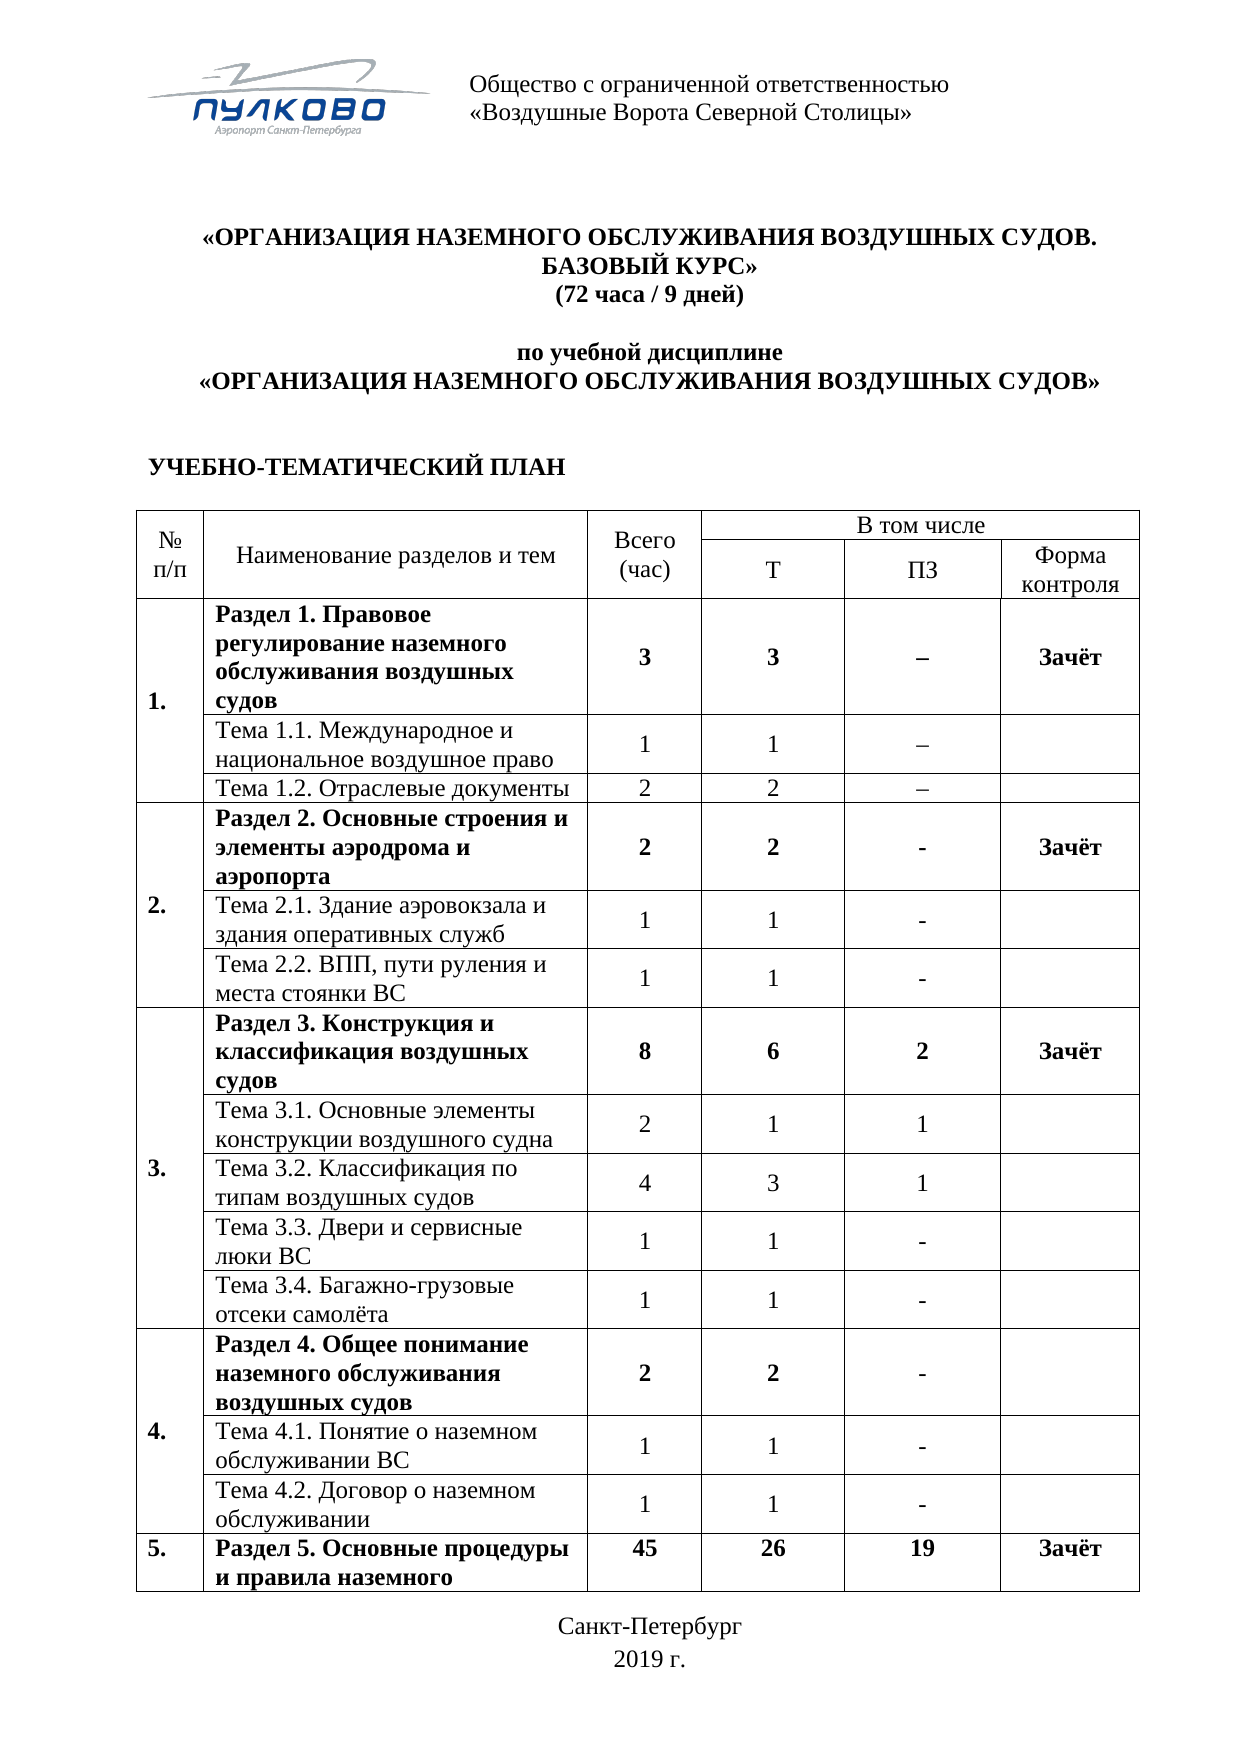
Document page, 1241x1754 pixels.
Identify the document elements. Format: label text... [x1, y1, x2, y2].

table_cell 2 [702, 1329, 844, 1415]
table_cell 2 [702, 774, 844, 802]
table_cell 1 [588, 1212, 701, 1269]
table_cell Тема 3.4. Багажно-грузовые отсеки самолёта [204, 1271, 587, 1328]
text по учебной дисциплине [148, 337, 1152, 366]
table_cell Зачёт [1001, 1534, 1139, 1591]
table_cell [1001, 1416, 1139, 1474]
table_cell 2 [588, 1329, 701, 1415]
table_cell [1001, 1154, 1139, 1211]
table_cell [1001, 1271, 1139, 1328]
table_cell Раздел 1. Правовое регулирование наземного обслуживания воздушных судов [204, 599, 587, 714]
table_cell 1 [588, 949, 701, 1007]
subtitle УЧЕБНО-ТЕМАТИЧЕСКИЙ ПЛАН [148, 452, 1152, 481]
table_cell Зачёт [1001, 1008, 1139, 1094]
table_cell [1001, 774, 1139, 802]
table_cell 1 [845, 1095, 1000, 1152]
table_cell [1001, 1475, 1139, 1532]
table_cell Раздел 2. Основные строения и элементы аэродрома и аэропорта [204, 803, 587, 889]
table_cell 6 [702, 1008, 844, 1094]
table_cell 1 [588, 891, 701, 948]
table_cell Тема 3.1. Основные элементы конструкции воздушного судна [204, 1095, 587, 1152]
table_cell Т [702, 540, 844, 598]
table_cell 8 [588, 1008, 701, 1094]
table_header Всего (час) [588, 511, 701, 598]
table_cell Тема 1.1. Международное и национальное воздушное право [204, 715, 587, 772]
table_cell Тема 4.1. Понятие о наземном обслуживании ВС [204, 1416, 587, 1474]
table_cell [137, 1329, 203, 1532]
table_cell - [845, 1475, 1000, 1532]
table_cell Тема 4.2. Договор о наземном обслуживании [204, 1475, 587, 1532]
table_cell [1001, 1212, 1139, 1269]
table_cell Тема 2.1. Здание аэровокзала и здания оперативных служб [204, 891, 587, 948]
table_cell 2 [845, 1008, 1000, 1094]
table_cell [1001, 1329, 1139, 1415]
table_cell Раздел 4. Общее понимание наземного обслуживания воздушных судов [204, 1329, 587, 1415]
table_cell 1 [588, 1271, 701, 1328]
table_cell Раздел 5. Основные процедуры и правила наземного обслуживания [204, 1534, 587, 1591]
text «ОРГАНИЗАЦИЯ НАЗЕМНОГО ОБСЛУЖИВАНИЯ ВОЗДУШНЫХ СУДОВ» [148, 366, 1152, 394]
table_cell [1001, 949, 1139, 1007]
table_cell Раздел 3. Конструкция и классификация воздушных судов [204, 1008, 587, 1094]
table_cell Зачёт [1001, 599, 1139, 714]
table_cell [137, 1008, 203, 1328]
table_cell 3 [702, 1154, 844, 1211]
table_cell 3 [702, 599, 844, 714]
table_cell - [845, 1212, 1000, 1269]
table_cell 2 [588, 1095, 701, 1152]
table_cell - [845, 891, 1000, 948]
table_cell Тема 2.2. ВПП, пути руления и места стоянки ВС [204, 949, 587, 1007]
table_cell – [845, 774, 1000, 802]
table_cell 2 [588, 774, 701, 802]
table_cell 1 [702, 1212, 844, 1269]
table_cell - [845, 949, 1000, 1007]
table_cell 1 [702, 891, 844, 948]
table_cell 26 [702, 1534, 844, 1591]
table_cell [137, 1534, 203, 1591]
table_cell - [845, 1329, 1000, 1415]
table_cell Тема 3.2. Классификация по типам воздушных судов [204, 1154, 587, 1211]
table_cell 1 [702, 1475, 844, 1532]
table_cell 4 [588, 1154, 701, 1211]
table_cell 1 [702, 949, 844, 1007]
table_cell Зачёт [1001, 803, 1139, 889]
table_cell 2 [702, 803, 844, 889]
table_cell Тема 1.2. Отраслевые документы [204, 774, 587, 802]
text БАЗОВЫЙ КУРС» [148, 251, 1152, 279]
table_cell [1001, 1095, 1139, 1152]
table_cell [1001, 891, 1139, 948]
table_cell 1 [702, 715, 844, 772]
table_cell ПЗ [845, 540, 1001, 598]
table_cell 19 [845, 1534, 1000, 1591]
table_cell [137, 803, 203, 1007]
table_cell [137, 599, 203, 802]
table_cell – [845, 715, 1000, 772]
table_cell Тема 3.3. Двери и сервисные люки ВС [204, 1212, 587, 1269]
table_cell 1 [845, 1154, 1000, 1211]
table_cell 1 [588, 1416, 701, 1474]
table_cell 1 [588, 715, 701, 772]
table_cell 1 [588, 1475, 701, 1532]
table_header Наименование разделов и тем [204, 511, 587, 598]
text (72 часа / 9 дней) [148, 279, 1152, 308]
table_cell [1001, 715, 1139, 772]
table_cell Форма контроля [1002, 540, 1139, 598]
table_cell 45 [588, 1534, 701, 1591]
text «ОРГАНИЗАЦИЯ НАЗЕМНОГО ОБСЛУЖИВАНИЯ ВОЗДУШНЫХ СУДОВ. [148, 222, 1152, 251]
table_cell 1 [702, 1095, 844, 1152]
table_cell - [845, 1416, 1000, 1474]
table_cell - [845, 1271, 1000, 1328]
picture [147, 59, 431, 136]
table_cell 2 [588, 803, 701, 889]
table_cell 3 [588, 599, 701, 714]
table_cell – [845, 599, 1000, 714]
table_cell - [845, 803, 1000, 889]
table_header № п/п [137, 511, 203, 598]
table_header В том числе [702, 511, 1139, 539]
table_cell 1 [702, 1416, 844, 1474]
table_cell 1 [702, 1271, 844, 1328]
